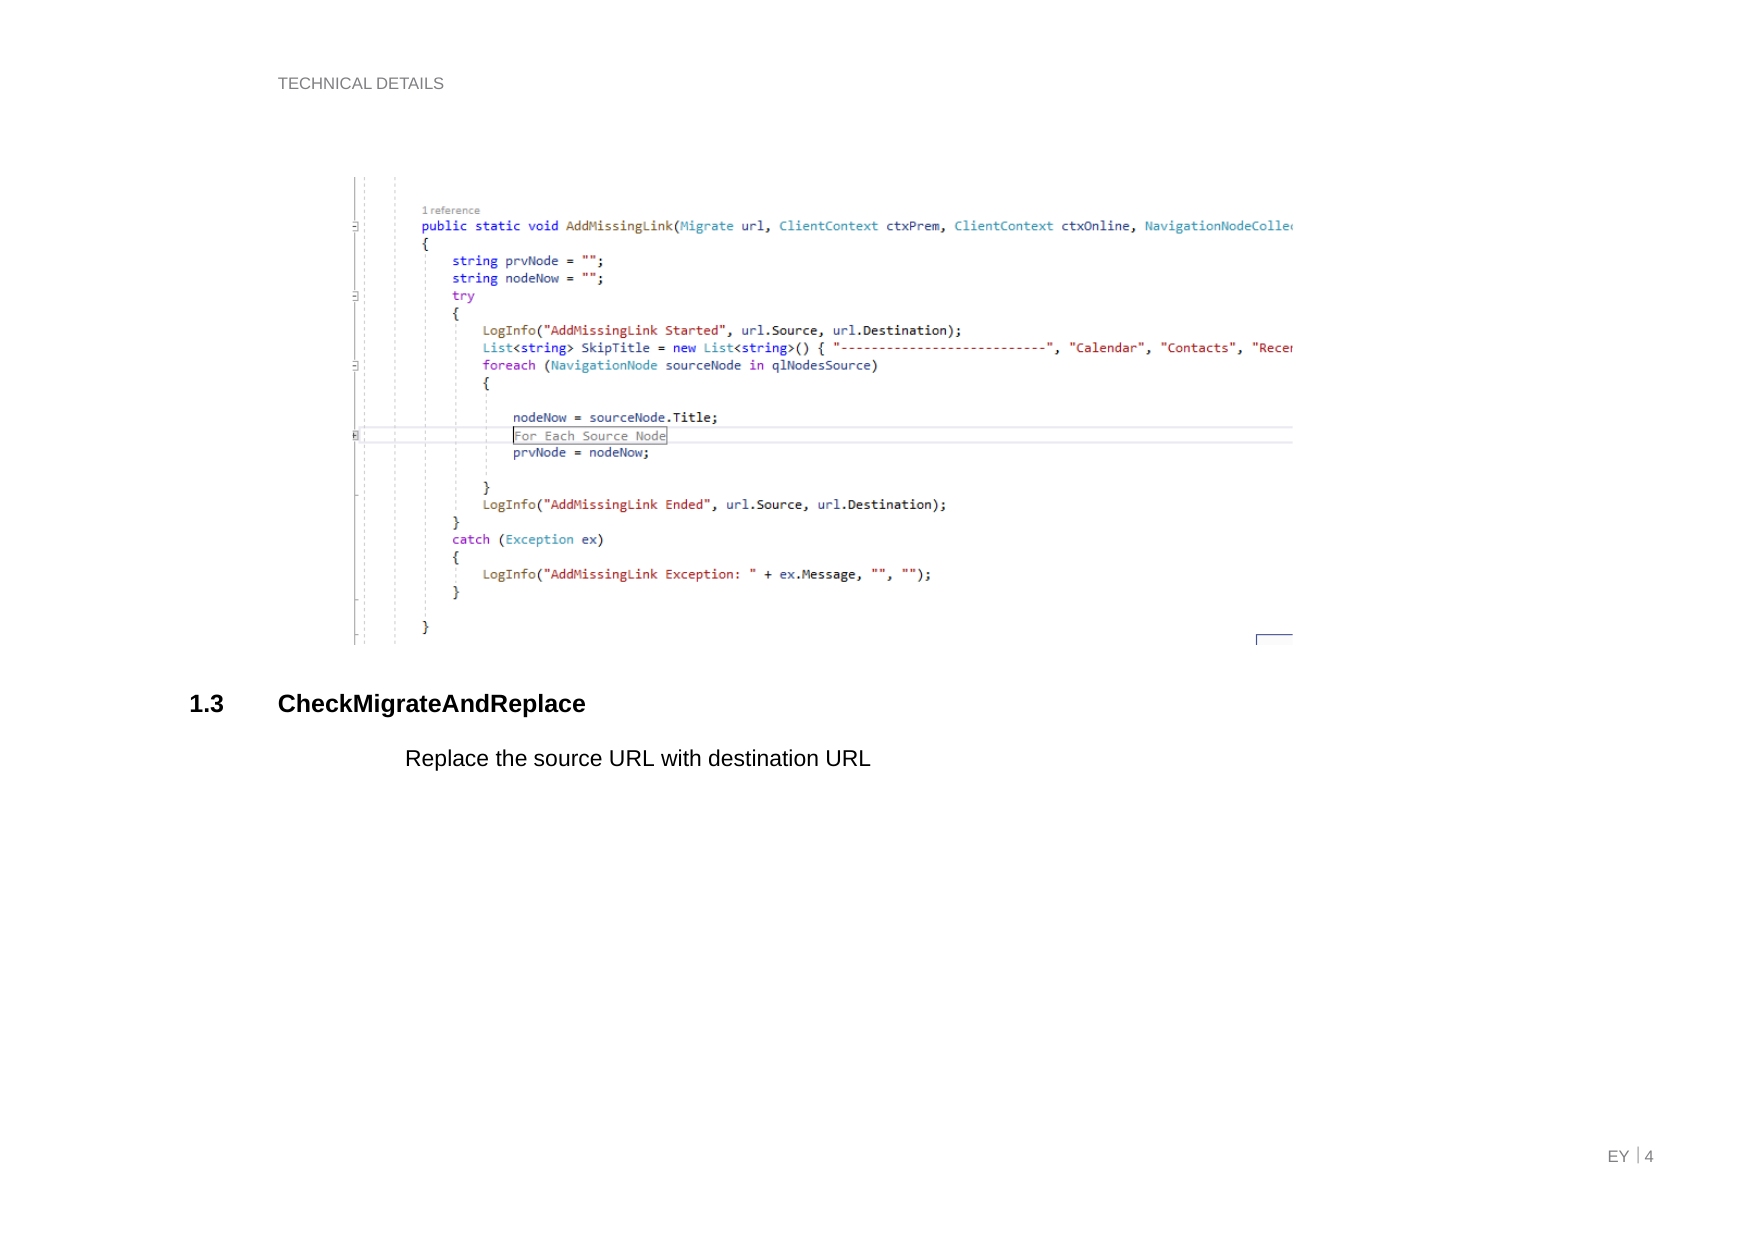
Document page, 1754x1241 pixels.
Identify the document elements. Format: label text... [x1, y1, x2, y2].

picture [352, 177, 1293, 645]
subtitle CheckMigrateAndReplace [189, 689, 1653, 718]
list Replace the source URL with destination URL [405, 745, 1653, 772]
